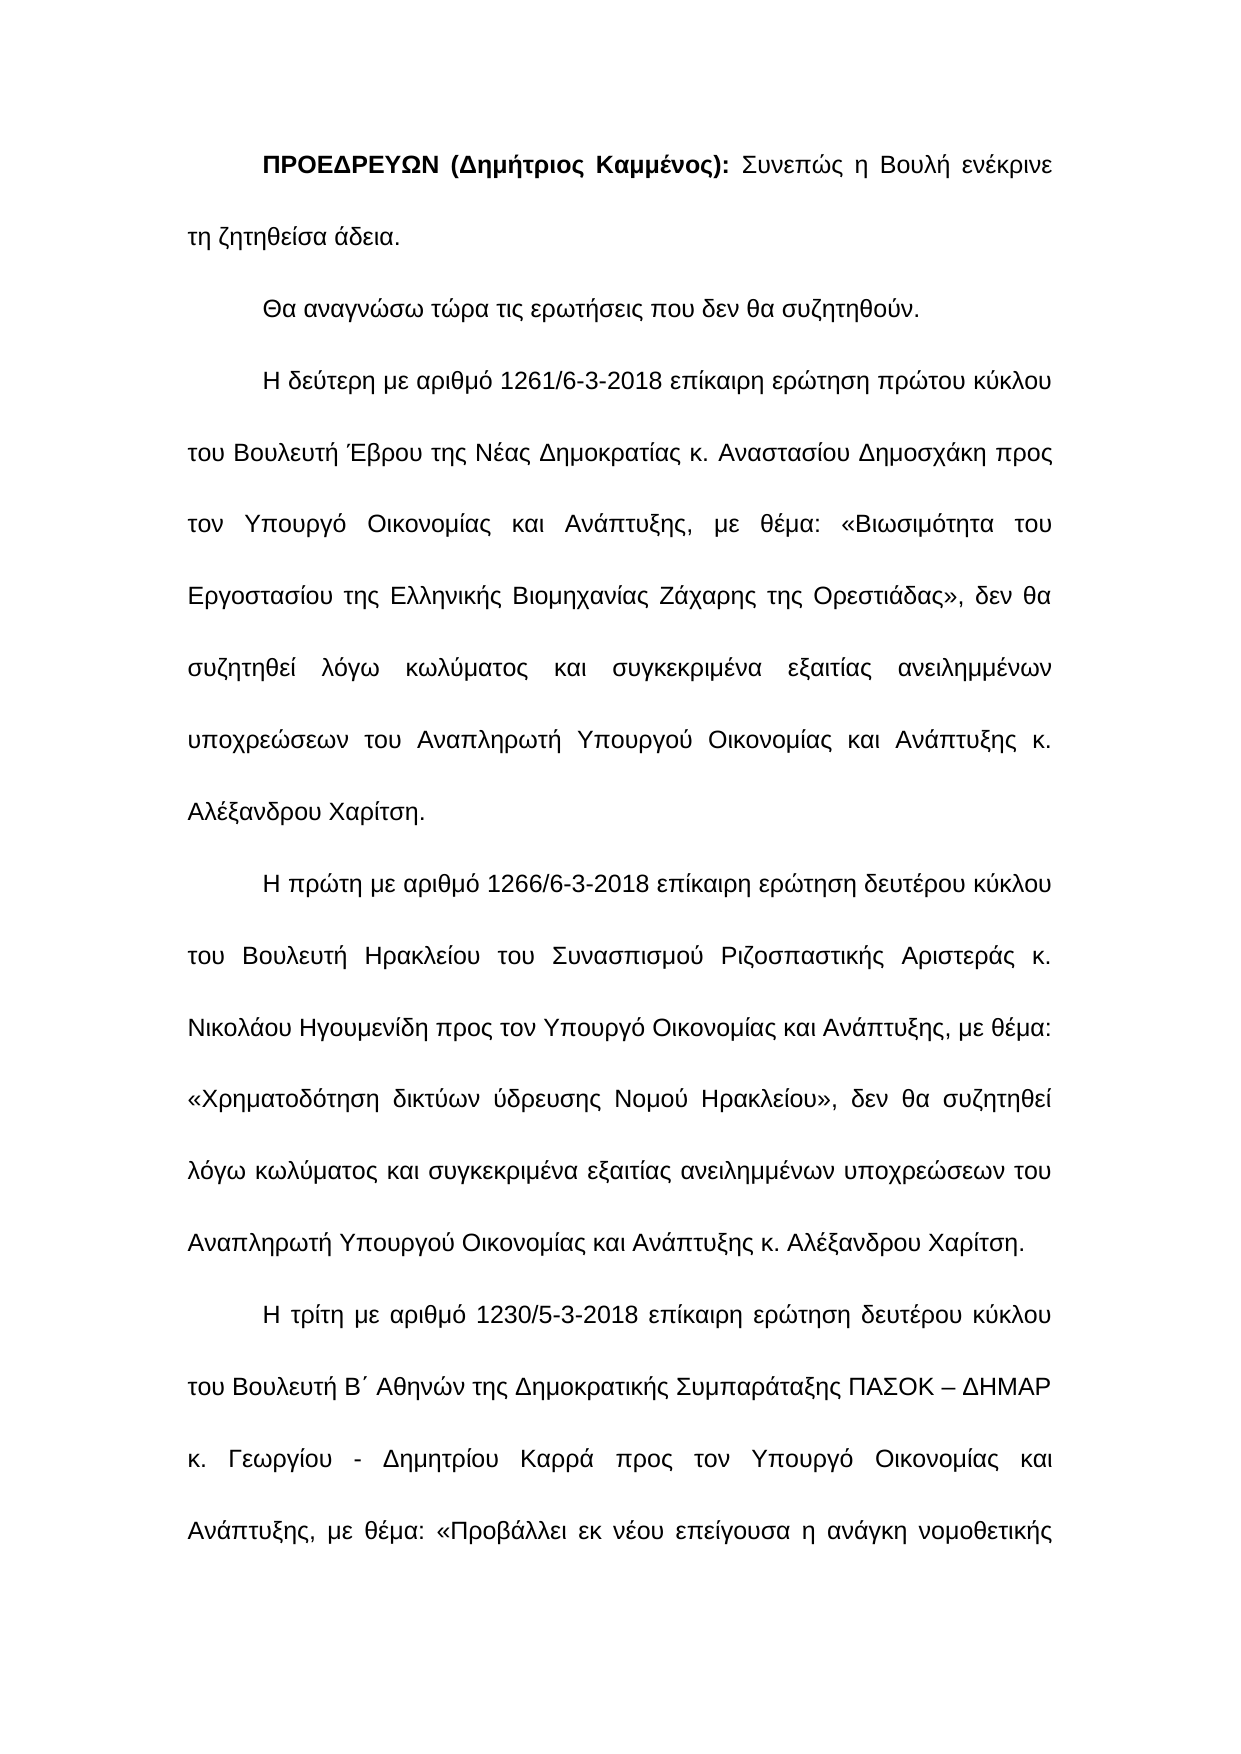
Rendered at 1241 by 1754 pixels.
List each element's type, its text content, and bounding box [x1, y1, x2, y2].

text Η πρώτη με αριθμό 1266/6-3-2018 επίκαιρη ερώτηση δευτέρου κύκλου του Βουλευτή Ηρακλείου του Συνασπισμού Ριζοσπαστικής Αριστεράς κ. Νικολάου Ηγουμενίδη προς τον Υπουργό Οικονομίας και Ανάπτυξης, με θέμα: «Χρηματοδότηση δικτύων ύδρευσης Νομού Ηρακλείου», δεν θα συζητηθεί λόγω κωλύματος και συγκεκριμένα εξαιτίας ανειλημμένων υποχρεώσεων του Αναπληρωτή Υπουργού Οικονομίας και Ανάπτυξης κ. Αλέξανδρου Χαρίτση. [187, 869, 1053, 1257]
text Η δεύτερη με αριθμό 1261/6-3-2018 επίκαιρη ερώτηση πρώτου κύκλου του Βουλευτή Έβρου της Νέας Δημοκρατίας κ. Αναστασίου Δημοσχάκη προς τον Υπουργό Οικονομίας και Ανάπτυξης, με θέμα: «Βιωσιμότητα του Εργοστασίου της Ελληνικής Βιομηχανίας Ζάχαρης της Ορεστιάδας», δεν θα συζητηθεί λόγω κωλύματος και συγκεκριμένα εξαιτίας ανειλημμένων υποχρεώσεων του Αναπληρωτή Υπουργού Οικονομίας και Ανάπτυξης κ. Αλέξανδρου Χαρίτση. [187, 366, 1053, 826]
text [187, 1300, 1053, 1544]
text ΠΡΟΕΔΡΕΥΩΝ (Δημήτριος Καμμένος): Συνεπώς η Βουλή ενέκρινε τη ζητηθείσα άδεια. [187, 150, 1053, 251]
text Θα αναγνώσω τώρα τις ερωτήσεις που δεν θα συζητηθούν. [187, 294, 1053, 322]
